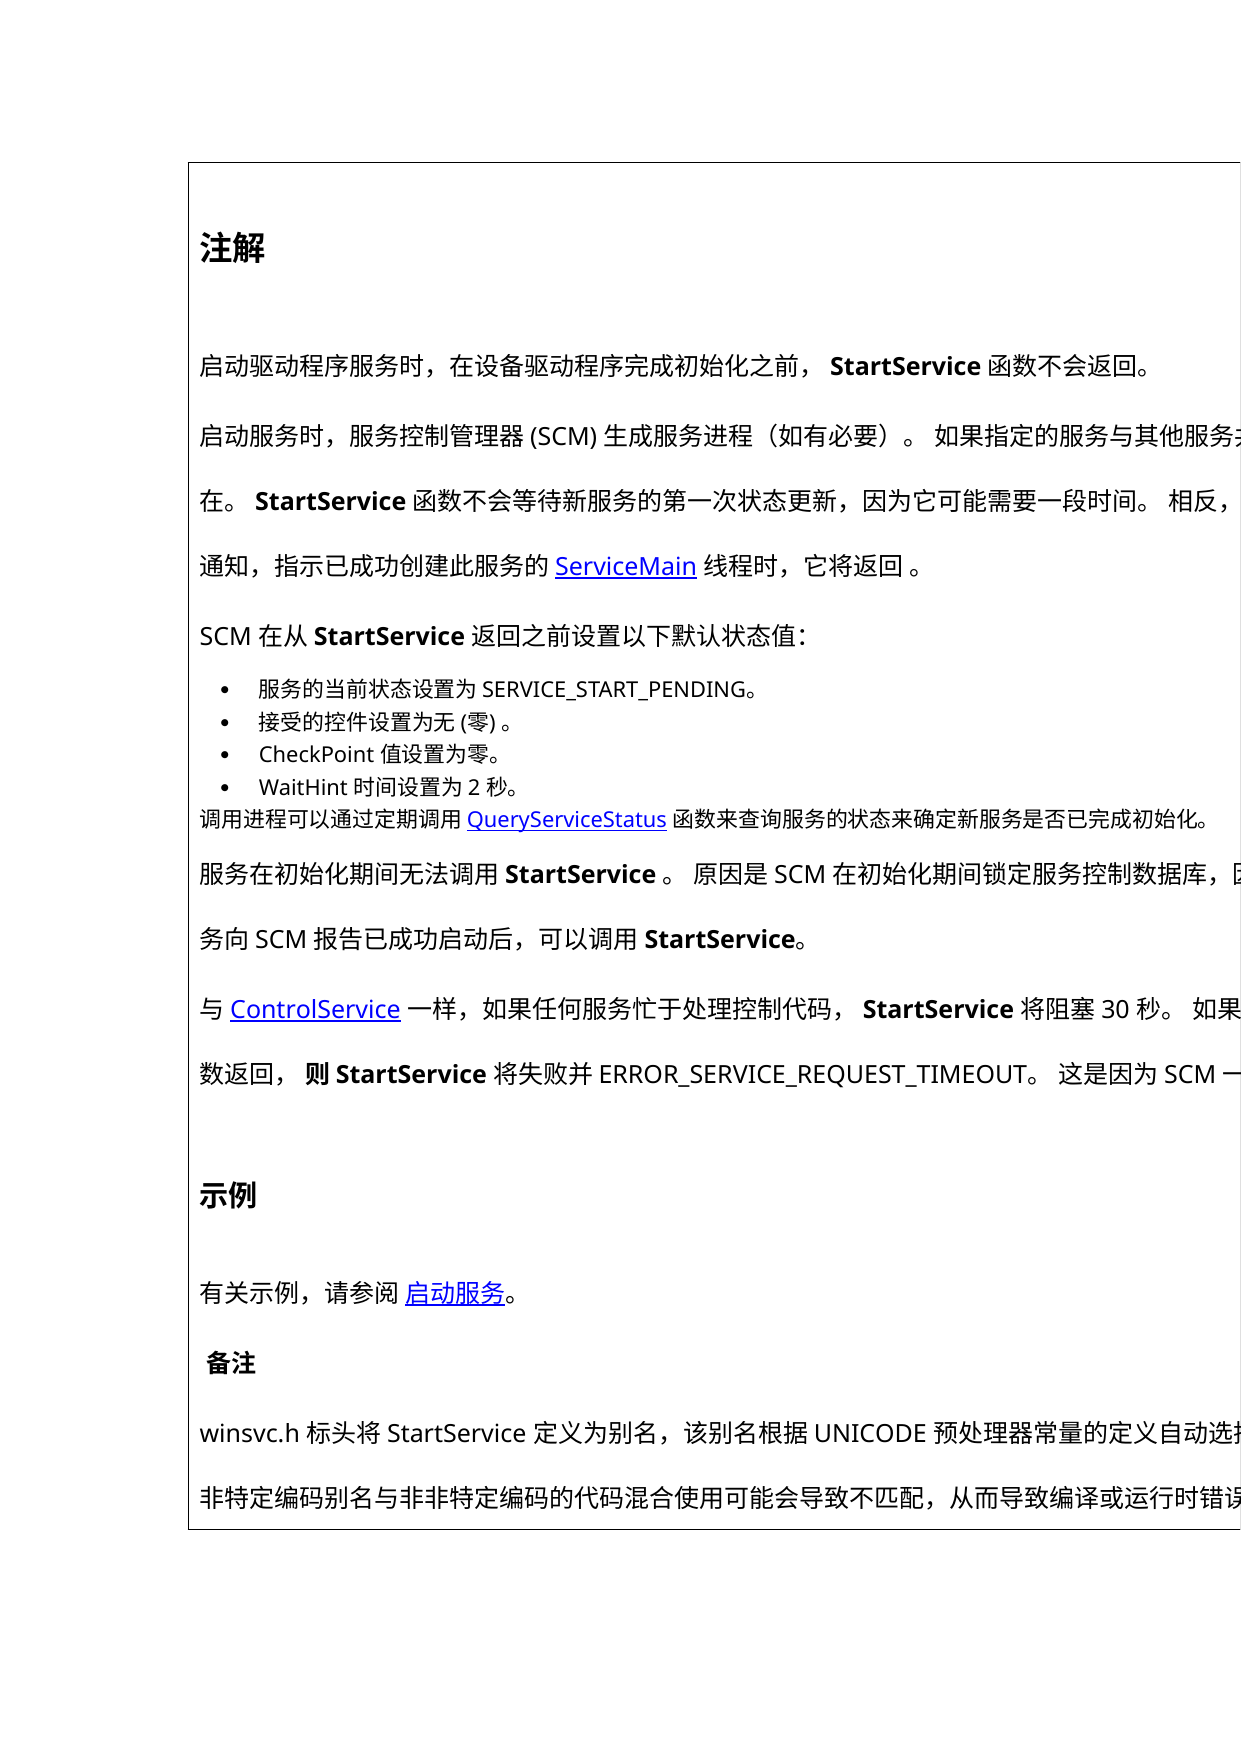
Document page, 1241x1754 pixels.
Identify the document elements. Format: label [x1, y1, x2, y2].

table_header [189, 163, 1240, 1529]
